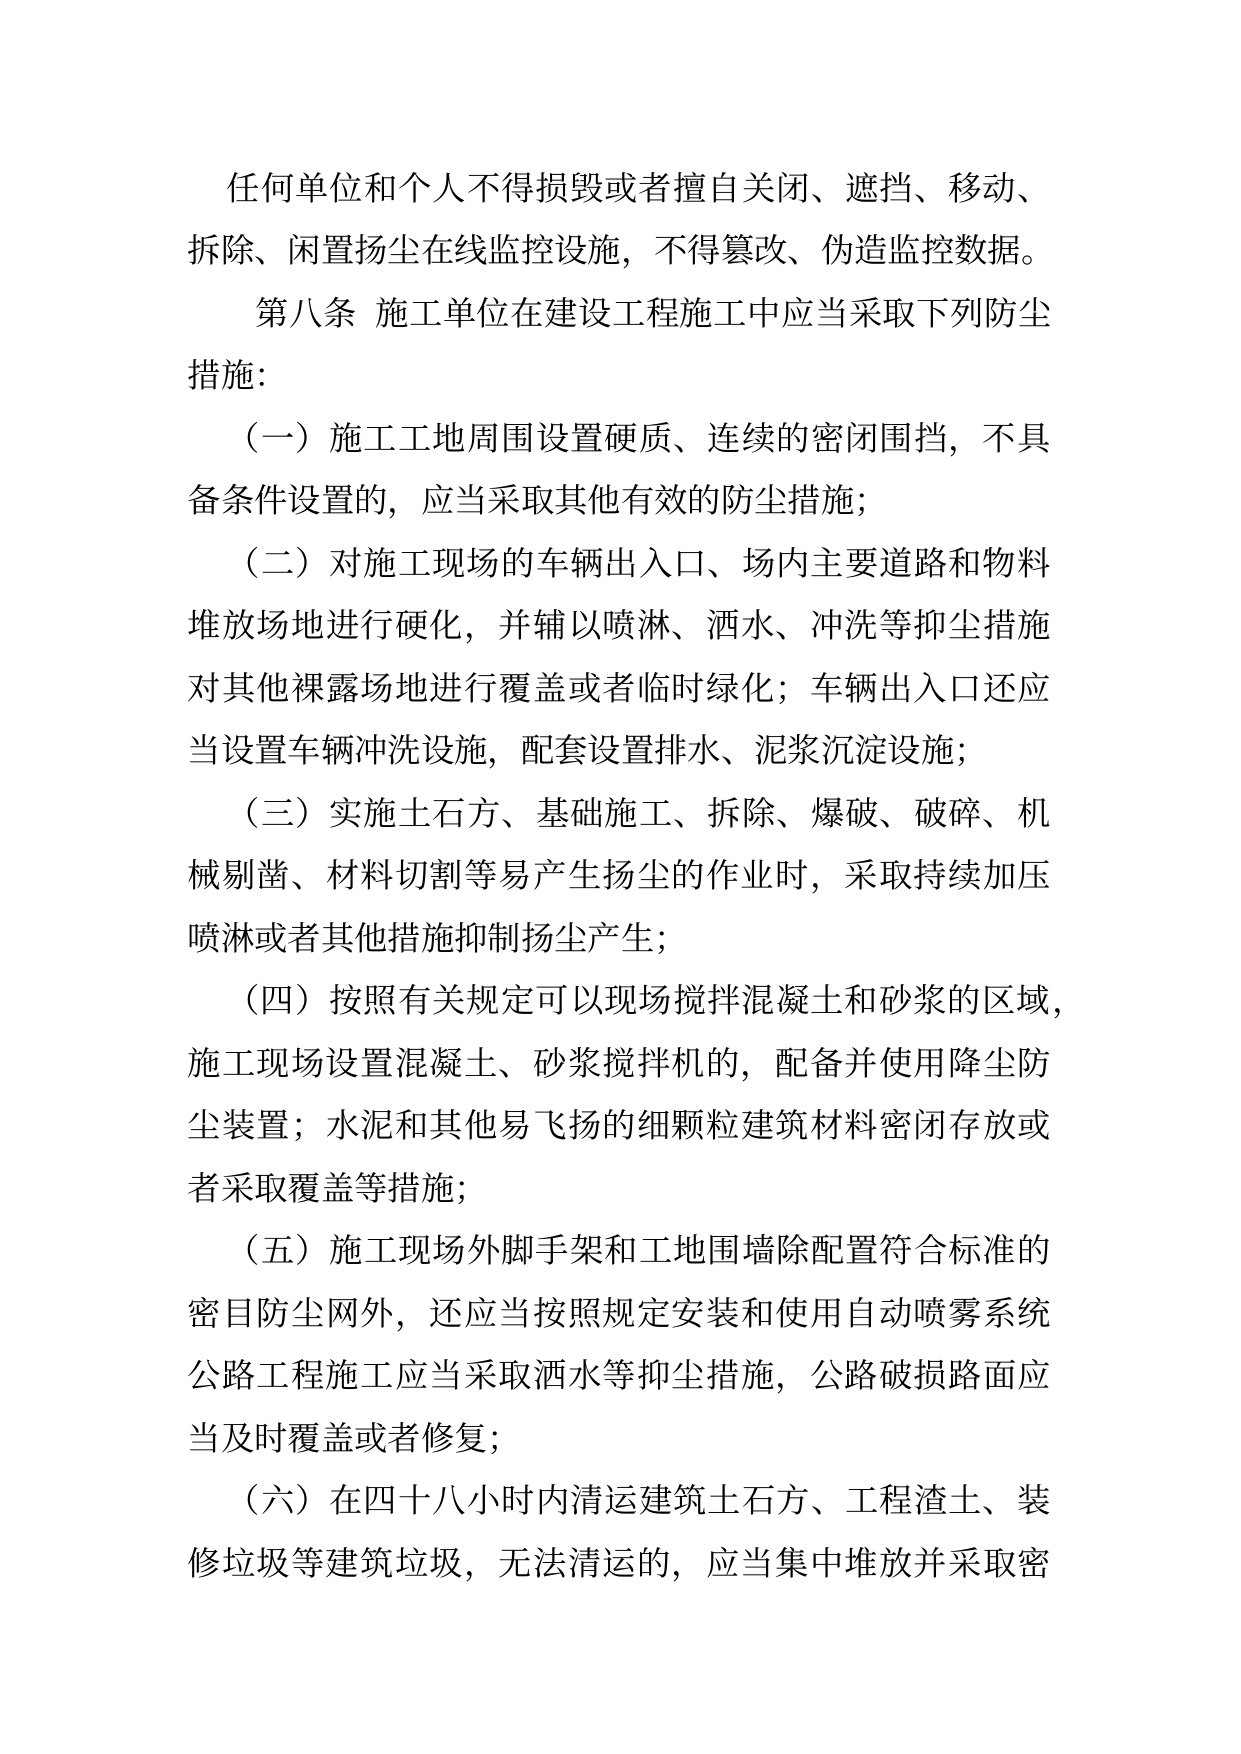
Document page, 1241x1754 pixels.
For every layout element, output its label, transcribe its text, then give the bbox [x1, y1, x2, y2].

text （二）对施工现场的车辆出入口、场内主要道路和物料堆放场地进行硬化，并辅以喷淋、洒水、冲洗等抑尘措施，对其他裸露场地进行覆盖或者临时绿化；车辆出入口还应当设置车辆冲洗设施，配套设置排水、泥浆沉淀设施； [187, 525, 1053, 775]
text （五）施工现场外脚手架和工地围墙除配置符合标准的密目防尘网外，还应当按照规定安装和使用自动喷雾系统；公路工程施工应当采取洒水等抑尘措施，公路破损路面应当及时覆盖或者修复； [187, 1212, 1053, 1462]
text 第八条 施工单位在建设工程施工中应当采取下列防尘措施： [187, 275, 1053, 400]
text （一）施工工地周围设置硬质、连续的密闭围挡，不具备条件设置的，应当采取其他有效的防尘措施； [187, 400, 1053, 525]
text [187, 1462, 1053, 1587]
text （四）按照有关规定可以现场搅拌混凝土和砂浆的区域，施工现场设置混凝土、砂浆搅拌机的，配备并使用降尘防尘装置；水泥和其他易飞扬的细颗粒建筑材料密闭存放或者采取覆盖等措施； [187, 962, 1053, 1212]
text （三）实施土石方、基础施工、拆除、爆破、破碎、机械剔凿、材料切割等易产生扬尘的作业时，采取持续加压喷淋或者其他措施抑制扬尘产生； [187, 775, 1053, 962]
text 任何单位和个人不得损毁或者擅自关闭、遮挡、移动、拆除、闲置扬尘在线监控设施，不得篡改、伪造监控数据。 [187, 150, 1053, 275]
